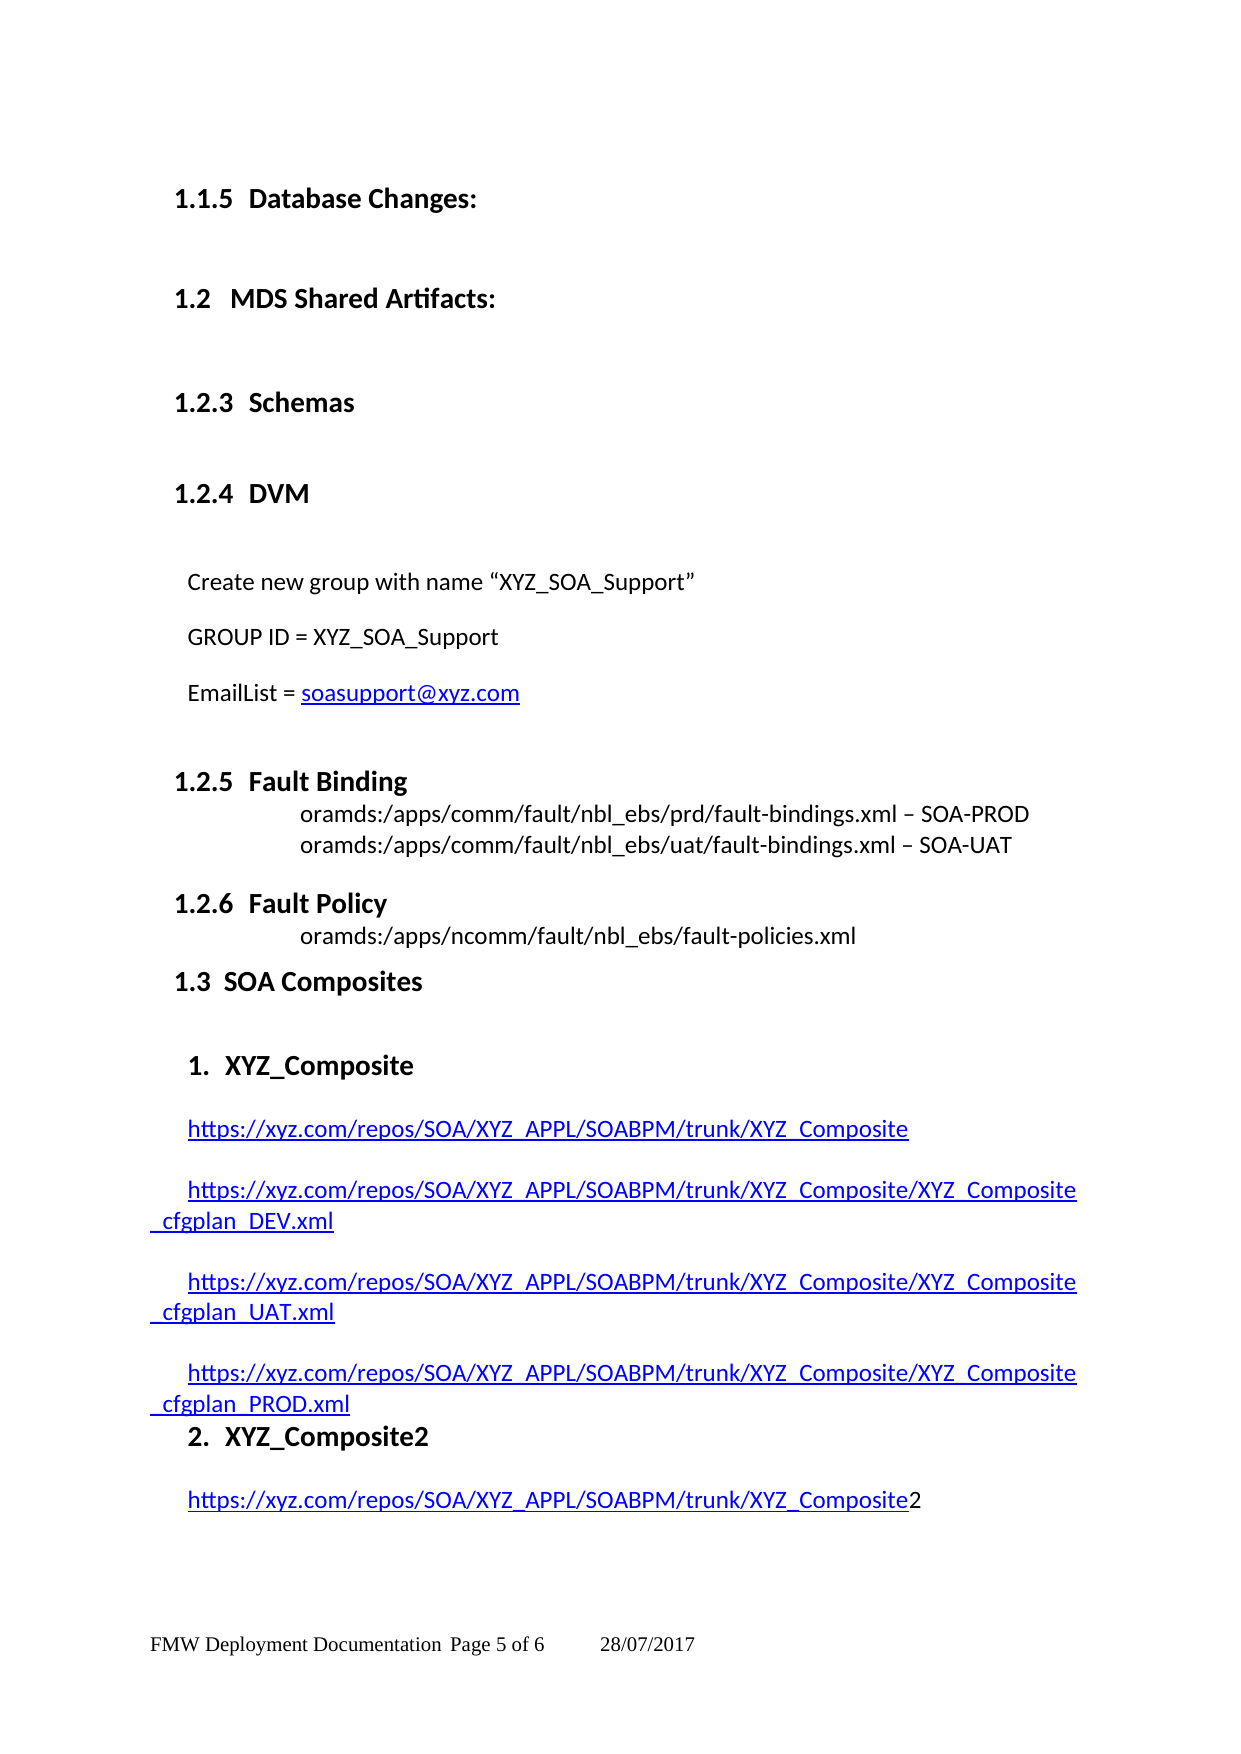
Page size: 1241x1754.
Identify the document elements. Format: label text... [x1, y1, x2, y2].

subtitle DVM [173, 475, 1090, 510]
subtitle Schemas [173, 384, 1090, 419]
text EmailList = soasupport@xyz.com [150, 677, 1090, 707]
subtitle SOA Composites [173, 963, 1090, 999]
subtitle MDS Shared Artifacts: [173, 280, 1090, 316]
text https://xyz.com/repos/SOA/XYZ_APPL/SOABPM/trunk/XYZ_Composite/XYZ_Composite _cfgplan_UAT.xml [150, 1266, 1090, 1327]
text oramds:/apps/ncomm/fault/nbl_ebs/fault-policies.xml [300, 920, 1090, 951]
text https://xyz.com/repos/SOA/XYZ_APPL/SOABPM/trunk/XYZ_Composite/XYZ_Composite _cfgplan_DEV.xml [150, 1174, 1090, 1235]
text https://xyz.com/repos/SOA/XYZ_APPL/SOABPM/trunk/XYZ_Composite2 [150, 1484, 1090, 1515]
text https://xyz.com/repos/SOA/XYZ_APPL/SOABPM/trunk/XYZ_Composite/XYZ_Composite _cfgplan_PROD.xml [150, 1357, 1090, 1418]
subtitle Fault Policy [173, 885, 1090, 920]
text oramds:/apps/comm/fault/nbl_ebs/uat/fault-bindings.xml – SOA-UAT [300, 829, 1090, 860]
text https://xyz.com/repos/SOA/XYZ_APPL/SOABPM/trunk/XYZ_Composite [150, 1113, 1090, 1144]
text GROUP ID = XYZ_SOA_Support [150, 621, 1090, 652]
list XYZ_Composite [187, 1047, 1090, 1083]
text oramds:/apps/comm/fault/nbl_ebs/prd/fault-bindings.xml – SOA-PROD [300, 799, 1090, 829]
text Create new group with name “XYZ_SOA_Support” [150, 566, 1090, 596]
list XYZ_Composite2 [187, 1418, 1090, 1454]
subtitle Fault Binding [173, 763, 1090, 799]
list Database Changes: [173, 181, 1090, 216]
